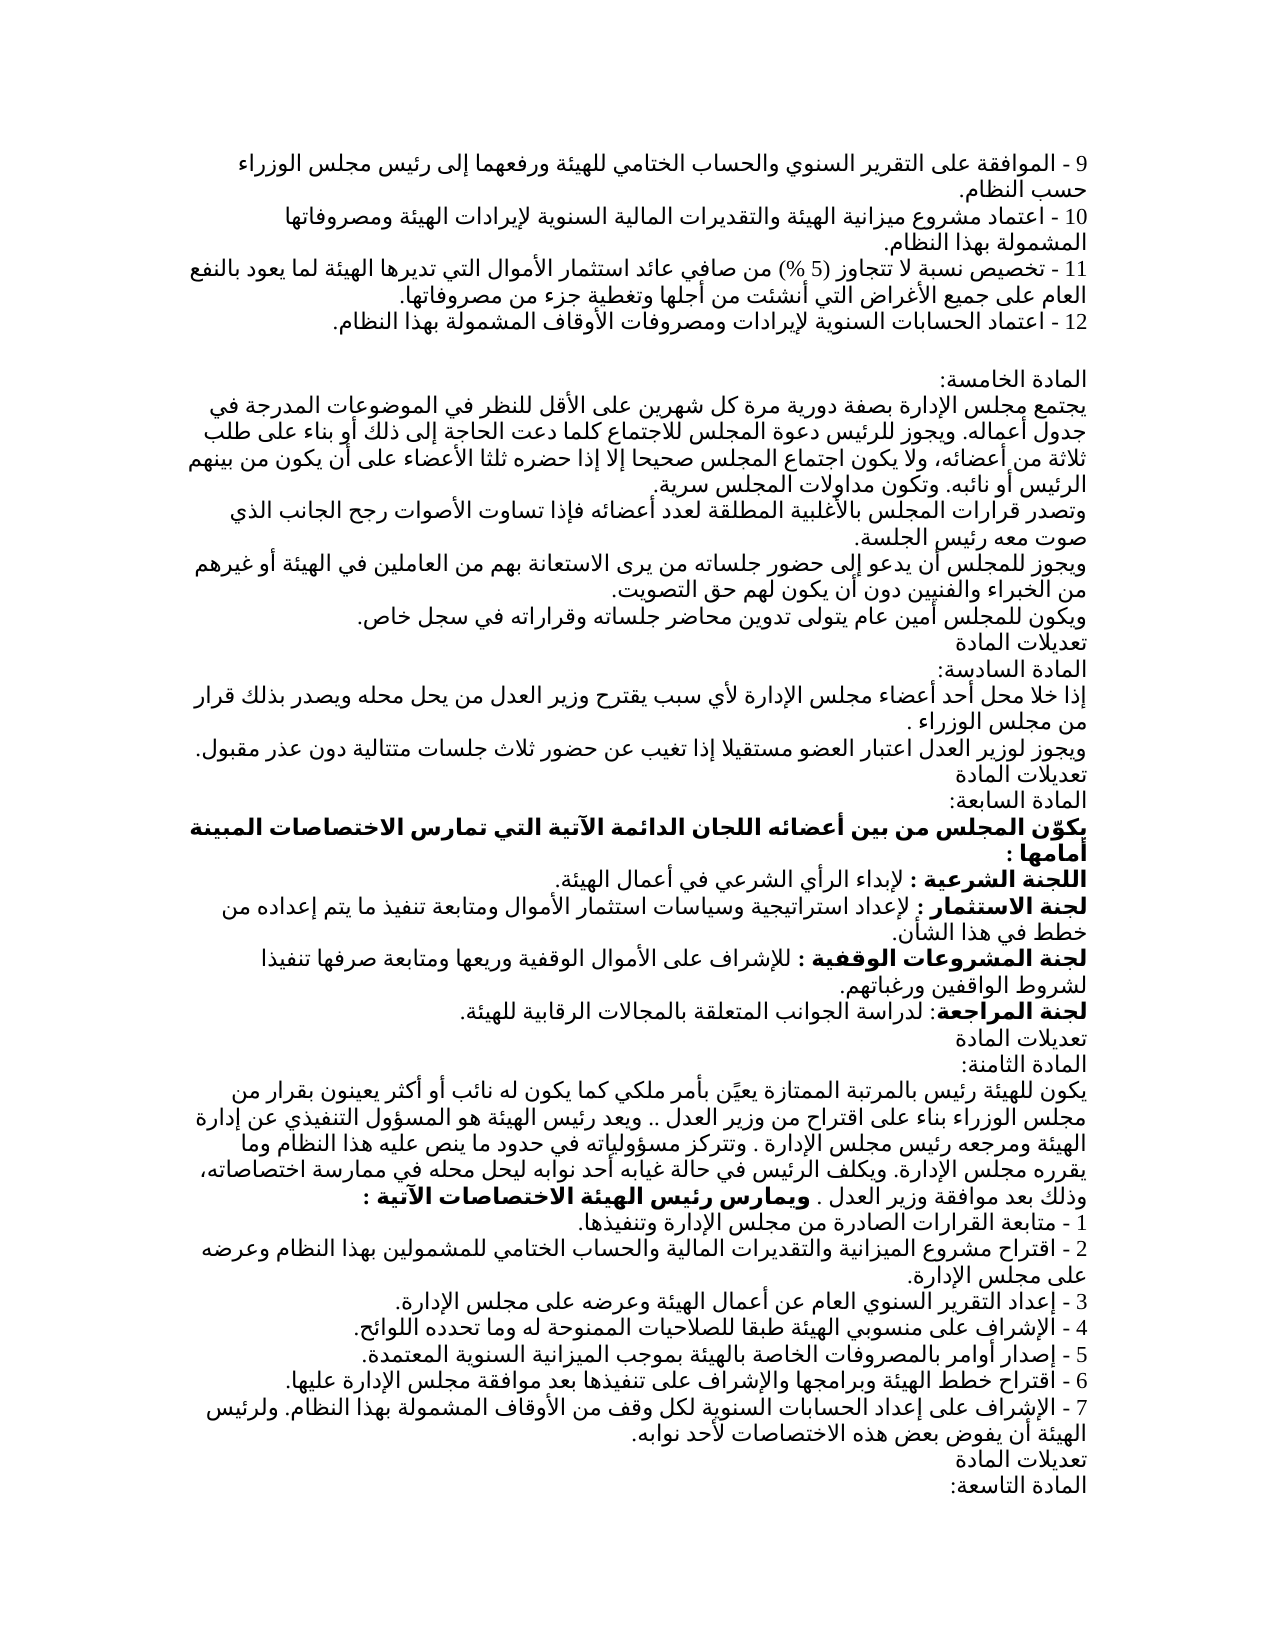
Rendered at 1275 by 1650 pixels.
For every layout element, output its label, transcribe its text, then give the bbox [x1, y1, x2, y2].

text 12 - اعتماد الحسابات السنوية لإيرادات ومصروفات الأوقاف المشمولة بهذا النظام. [187, 308, 1087, 334]
text تعديلات المادة [187, 761, 1087, 787]
text وتصدر قرارات المجلس بالأغلبية المطلقة لعدد أعضائه فإذا تساوت الأصوات رجح الجانب الذي صوت معه رئيس الجلسة. [187, 497, 1087, 550]
text ويكون للمجلس أمين عام يتولى تدوين محاضر جلساته وقراراته في سجل خاص. [187, 603, 1087, 629]
text ويجوز للمجلس أن يدعو إلى حضور جلساته من يرى الاستعانة بهم من العاملين في الهيئة أو غيرهم من الخبراء والفنيين دون أن يكون لهم حق التصويت. [187, 550, 1087, 603]
text 5 - إصدار أوامر بالمصروفات الخاصة بالهيئة بموجب الميزانية السنوية المعتمدة. [187, 1341, 1087, 1367]
text المادة السادسة: [187, 656, 1087, 682]
text 4 - الإشراف على منسوبي الهيئة طبقا للصلاحيات الممنوحة له وما تحدده اللوائح. [187, 1314, 1087, 1341]
text المادة السابعة: [187, 787, 1087, 814]
text المادة الخامسة: [187, 366, 1087, 392]
text 10 - اعتماد مشروع ميزانية الهيئة والتقديرات المالية السنوية لإيرادات الهيئة ومصروفاتها المشمولة بهذا النظام. [187, 203, 1087, 255]
text 3 - إعداد التقرير السنوي العام عن أعمال الهيئة وعرضه على مجلس الإدارة. [187, 1288, 1087, 1314]
text تعديلات المادة [187, 1024, 1087, 1051]
text يكوّن المجلس من بين أعضائه اللجان الدائمة الآتية التي تمارس الاختصاصات المبينة أمامها : اللجنة الشرعية : لإبداء الرأي الشرعي في أعمال الهيئة. لجنة الاستثمار : لإعداد استراتيجية وسياسات استثمار الأموال ومتابعة تنفيذ ما يتم إعداده من خطط في هذا الشأن. لجنة المشروعات الوقفية : للإشراف على الأموال الوقفية وريعها ومتابعة صرفها تنفيذا لشروط الواقفين ورغباتهم. لجنة المراجعة: لدراسة الجوانب المتعلقة بالمجالات الرقابية للهيئة. [187, 814, 1087, 1024]
text تعديلات المادة [187, 1446, 1087, 1473]
text 1 - متابعة القرارات الصادرة من مجلس الإدارة وتنفيذها. [187, 1209, 1087, 1235]
text إذا خلا محل أحد أعضاء مجلس الإدارة لأي سبب يقترح وزير العدل من يحل محله ويصدر بذلك قرار من مجلس الوزراء . [187, 682, 1087, 735]
text تعديلات المادة [187, 629, 1087, 656]
text المادة الثامنة: [187, 1051, 1087, 1077]
text 11 - تخصيص نسبة لا تتجاوز (5 %) من صافي عائد استثمار الأموال التي تديرها الهيئة لما يعود بالنفع العام على جميع الأغراض التي أنشئت من أجلها وتغطية جزء من مصروفاتها. [187, 255, 1087, 308]
text 2 - اقتراح مشروع الميزانية والتقديرات المالية والحساب الختامي للمشمولين بهذا النظام وعرضه على مجلس الإدارة. [187, 1235, 1087, 1288]
text يجتمع مجلس الإدارة بصفة دورية مرة كل شهرين على الأقل للنظر في الموضوعات المدرجة في جدول أعماله. ويجوز للرئيس دعوة المجلس للاجتماع كلما دعت الحاجة إلى ذلك أو بناء على طلب ثلاثة من أعضائه، ولا يكون اجتماع المجلس صحيحا إلا إذا حضره ثلثا الأعضاء على أن يكون من بينهم الرئيس أو نائبه. وتكون مداولات المجلس سرية. [187, 392, 1087, 497]
text 6 - اقتراح خطط الهيئة وبرامجها والإشراف على تنفيذها بعد موافقة مجلس الإدارة عليها. [187, 1367, 1087, 1393]
text 7 - الإشراف على إعداد الحسابات السنوية لكل وقف من الأوقاف المشمولة بهذا النظام. ولرئيس الهيئة أن يفوض بعض هذه الاختصاصات لأحد نوابه. [187, 1393, 1087, 1446]
text يكون للهيئة رئيس بالمرتبة الممتازة يعيًن بأمر ملكي كما يكون له نائب أو أكثر يعينون بقرار من مجلس الوزراء بناء على اقتراح من وزير العدل .. ويعد رئيس الهيئة هو المسؤول التنفيذي عن إدارة الهيئة ومرجعه رئيس مجلس الإدارة . وتتركز مسؤولياته في حدود ما ينص عليه هذا النظام وما يقرره مجلس الإدارة. ويكلف الرئيس في حالة غيابه أحد نوابه ليحل محله في ممارسة اختصاصاته، وذلك بعد موافقة وزير العدل . ويمارس رئيس الهيئة الاختصاصات الآتية : [187, 1077, 1087, 1209]
text المادة التاسعة: [187, 1473, 1087, 1499]
text ويجوز لوزير العدل اعتبار العضو مستقيلا إذا تغيب عن حضور ثلاث جلسات متتالية دون عذر مقبول. [187, 735, 1087, 761]
text 9 - الموافقة على التقرير السنوي والحساب الختامي للهيئة ورفعهما إلى رئيس مجلس الوزراء حسب النظام. [187, 150, 1087, 203]
